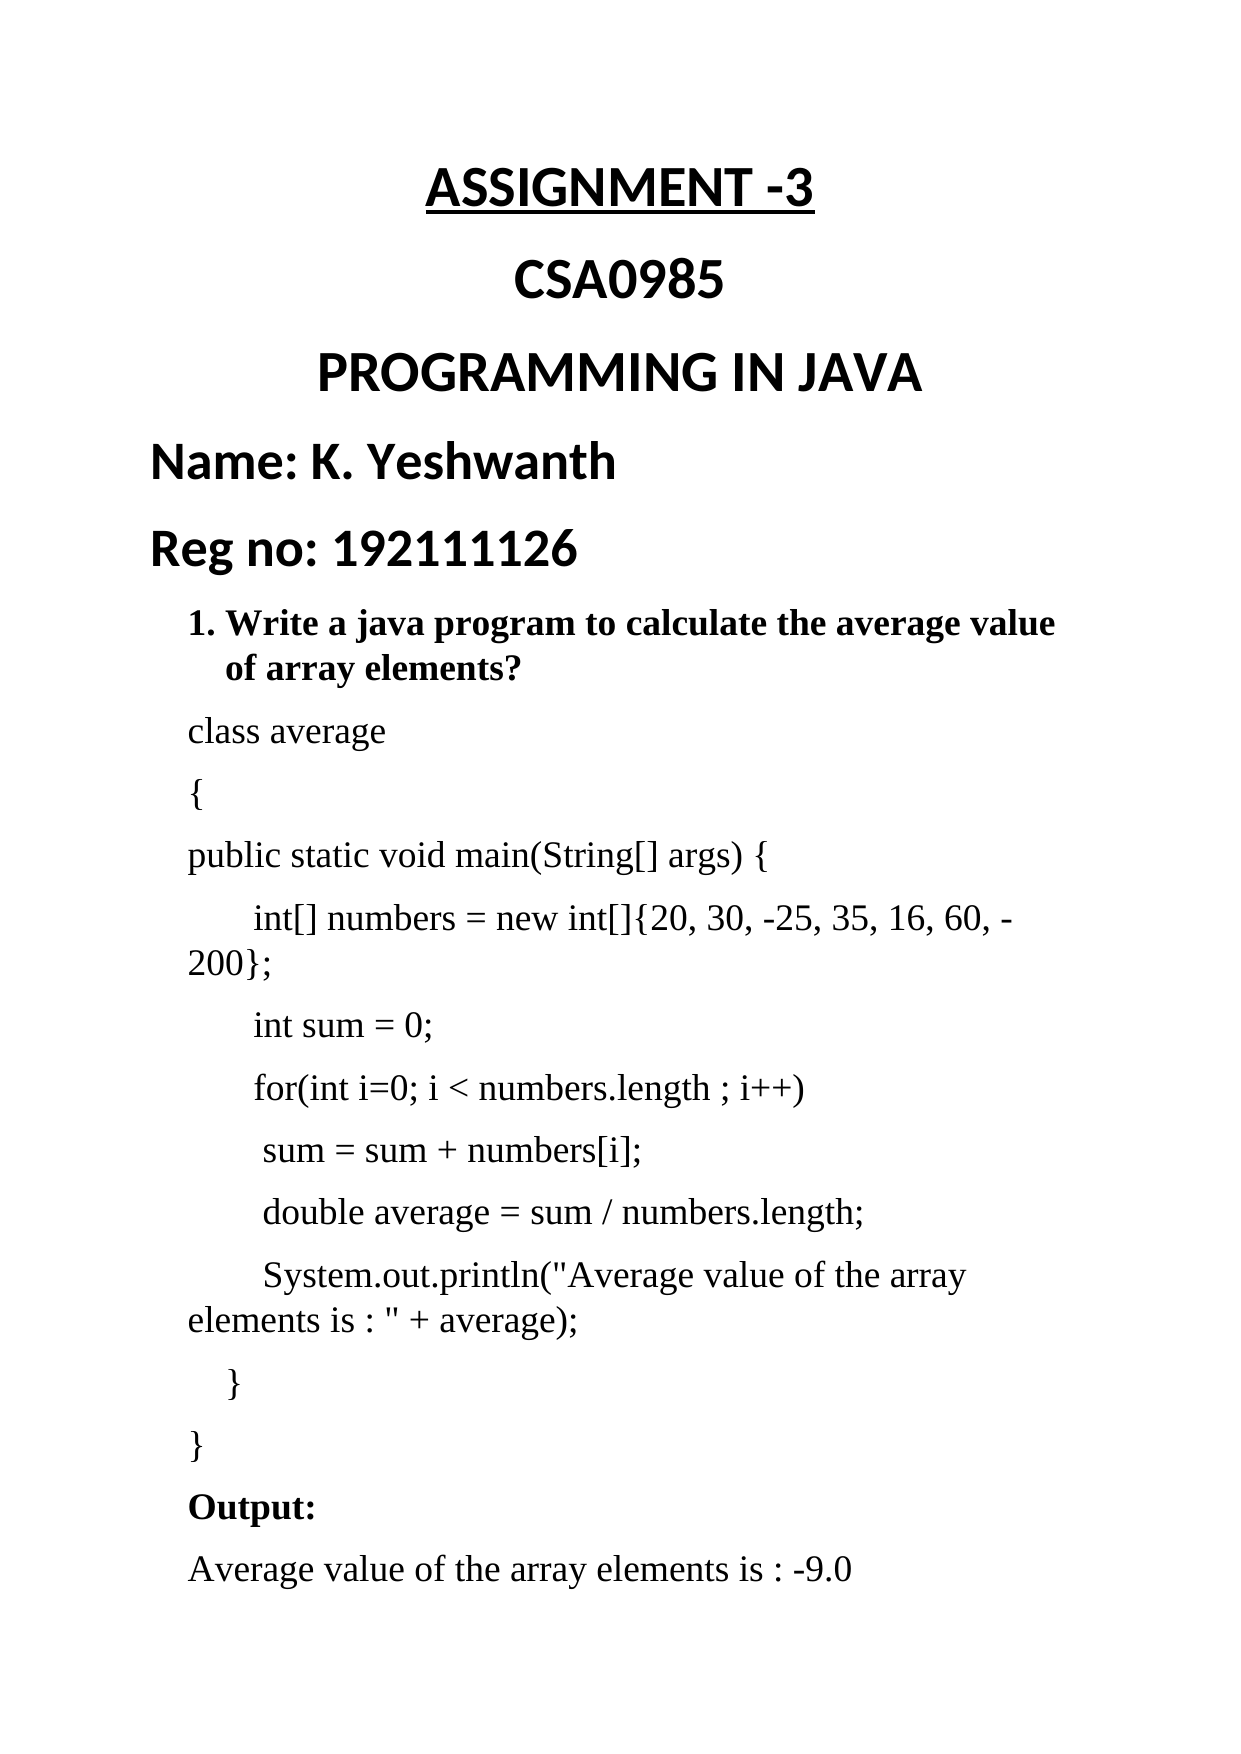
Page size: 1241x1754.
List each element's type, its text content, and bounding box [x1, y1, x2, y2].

text Output: [187, 1484, 1090, 1528]
text class average [187, 708, 1090, 751]
text PROGRAMMING IN JAVA [150, 334, 1090, 406]
text int sum = 0; [187, 1003, 1090, 1046]
text int[] numbers = new int[]{20, 30, -25, 35, 16, 60, -200}; [187, 895, 1090, 984]
text for(int i=0; i < numbers.length ; i++) [187, 1065, 1090, 1108]
text double average = sum / numbers.length; [187, 1190, 1090, 1233]
text } [187, 1360, 1090, 1403]
text System.out.println("Average value of the array elements is : " + average); [187, 1252, 1090, 1341]
text { [187, 770, 1090, 813]
text Reg no: 192111126 [150, 513, 1090, 579]
text } [187, 1422, 1090, 1465]
text sum = sum + numbers[i]; [187, 1127, 1090, 1171]
text public static void main(String[] args) { [187, 833, 1090, 876]
text Name: K. Yeshwanth [150, 427, 1090, 493]
list Write a java program to calculate the average value of array elements? [187, 600, 1090, 689]
text Average value of the array elements is : -9.0 [187, 1547, 1090, 1590]
text ASSIGNMENT -3 [150, 150, 1090, 221]
text CSA0985 [150, 242, 1090, 313]
